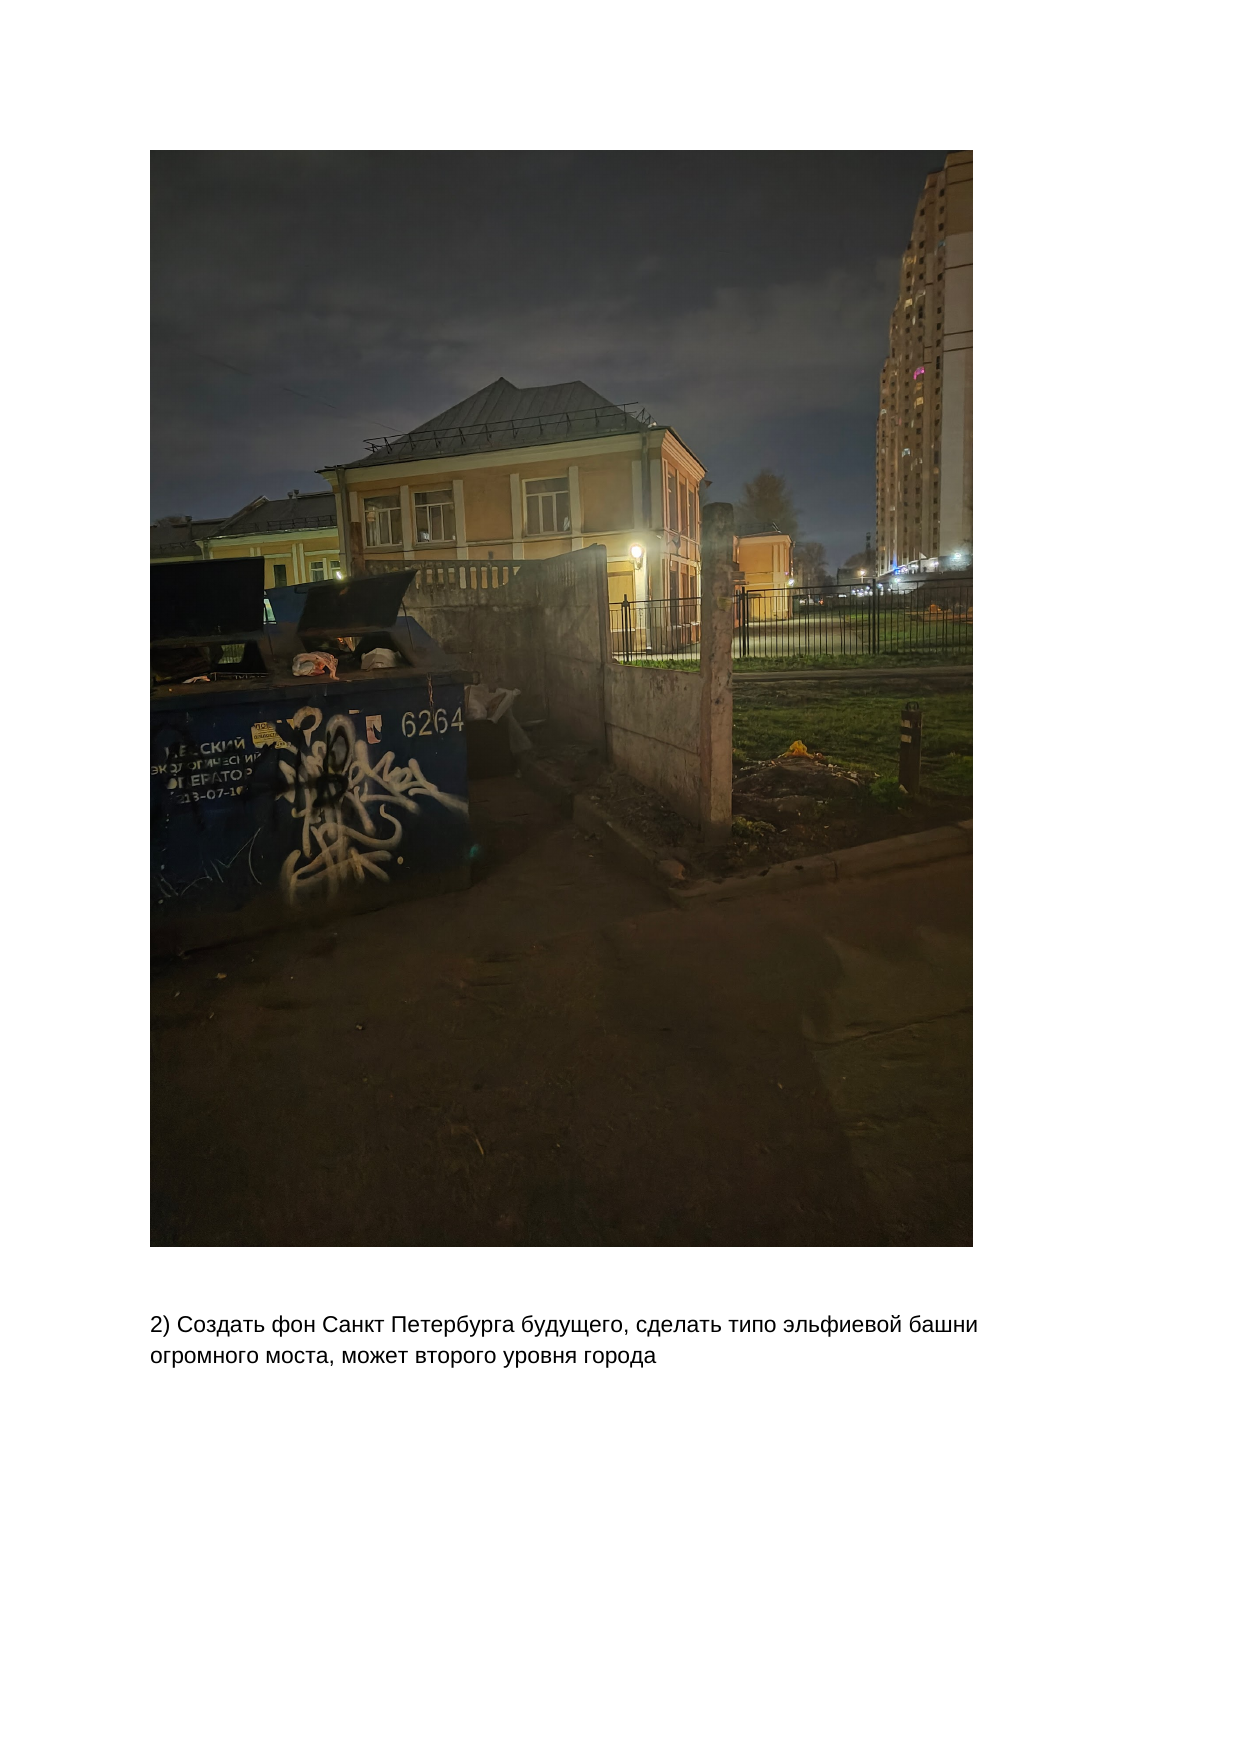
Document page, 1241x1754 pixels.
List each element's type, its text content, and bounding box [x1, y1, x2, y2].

text 2) Создать фон Санкт Петербурга будущего, сделать типо эльфиевой башни огромного моста, может второго уровня города [150, 1311, 1090, 1368]
picture [150, 150, 973, 1247]
